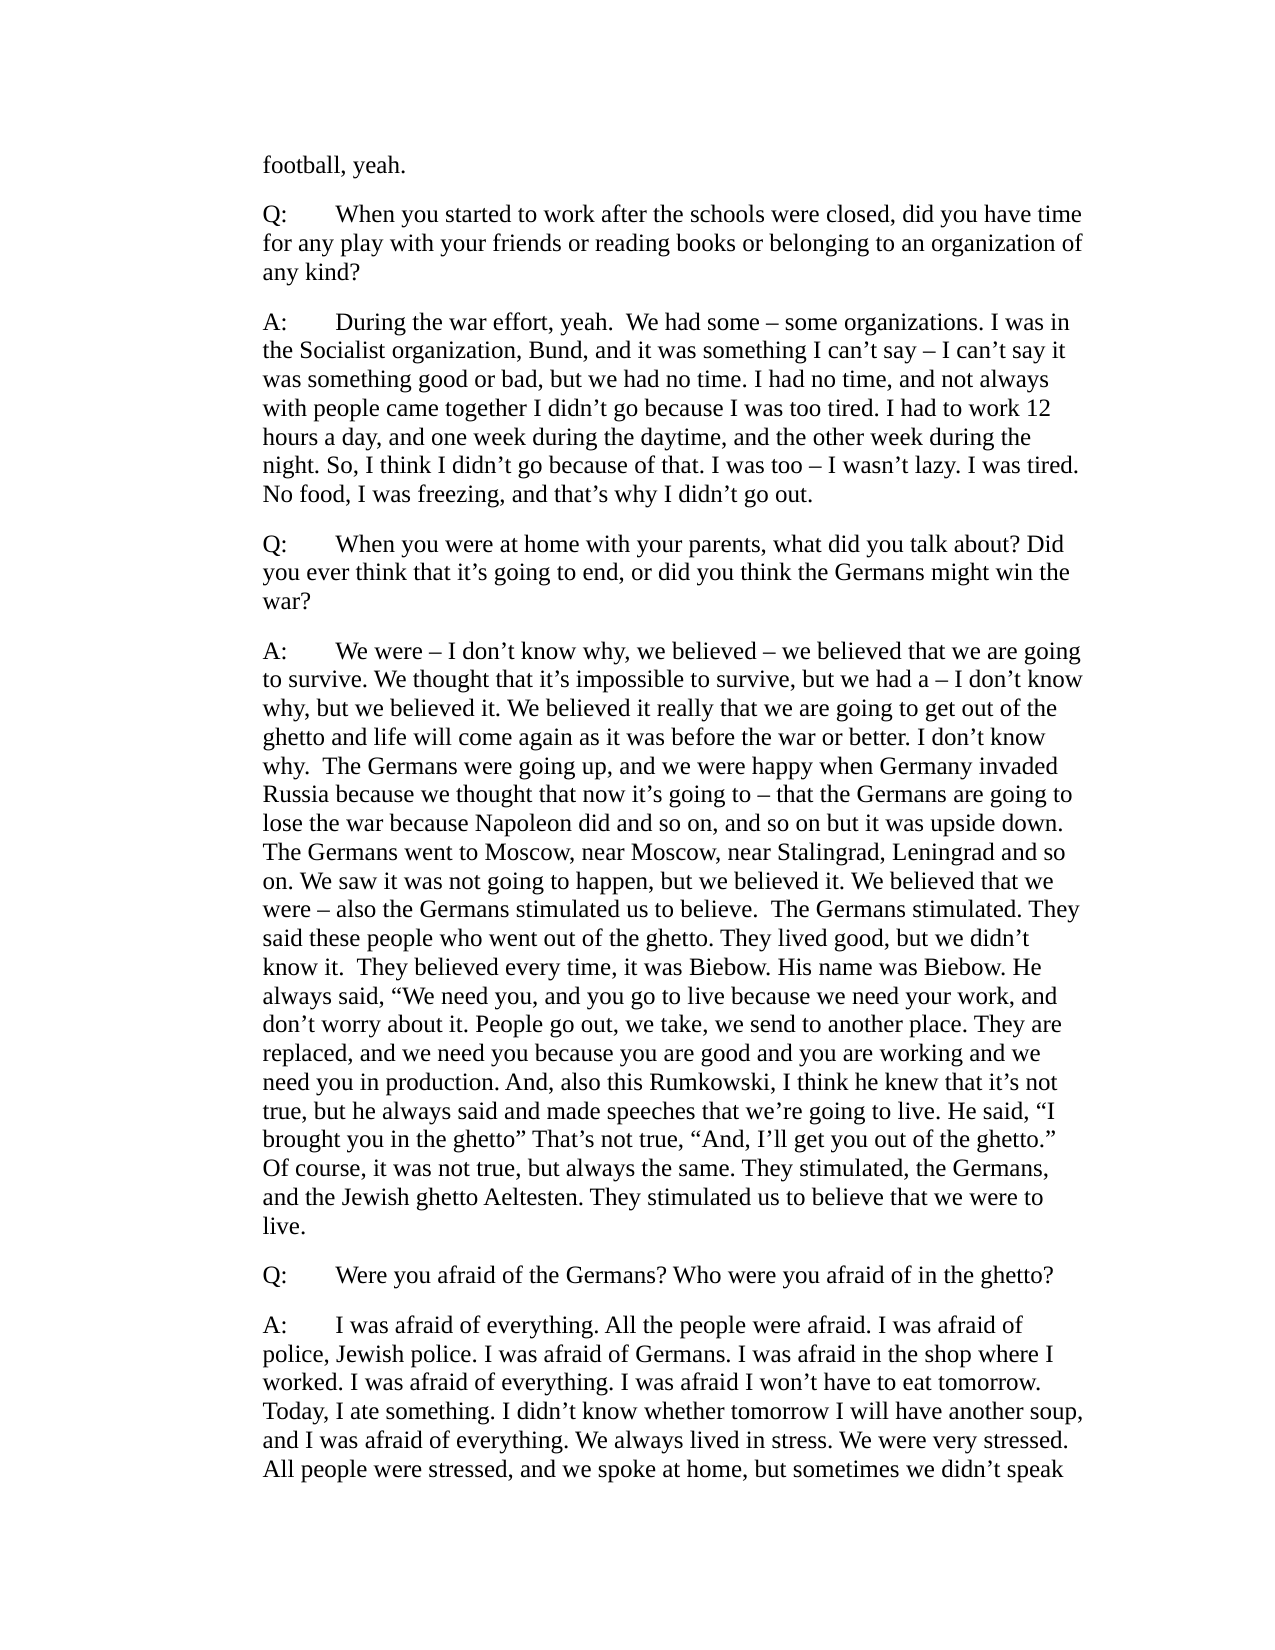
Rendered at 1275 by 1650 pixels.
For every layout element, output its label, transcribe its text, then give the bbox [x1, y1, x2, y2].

text A: During the war effort, yeah. We had some – some organizations. I was in the Socialist organization, Bund, and it was something I can’t say – I can’t say it was something good or bad, but we had no time. I had no time, and not always with people came together I didn’t go because I was too tired. I had to work 12 hours a day, and one week during the daytime, and the other week during the night. So, I think I didn’t go because of that. I was too – I wasn’t lazy. I was tired. No food, I was freezing, and that’s why I didn’t go out. [262, 364, 1087, 565]
text Q: When you started to work after the schools were closed, did you have time for any play with your friends or reading books or belonging to an organization of any kind? [262, 257, 1087, 343]
text A: No. We didn’t play no football. Before the war, of course, we – but, during the war there was no time. During the war, no. Before the war, we played football, yeah. [262, 150, 1087, 236]
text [262, 1367, 1087, 1482]
text Q: When you were at home with your parents, what did you talk about? Did you ever think that it’s going to end, or did you think the Germans might win the war? [262, 586, 1087, 672]
text Q: Were you afraid of the Germans? Who were you afraid of in the ghetto? [262, 1318, 1087, 1347]
text A: We were – I don’t know why, we believed – we believed that we are going to survive. We thought that it’s impossible to survive, but we had a – I don’t know why, but we believed it. We believed it really that we are going to get out of the ghetto and life will come again as it was before the war or better. I don’t know why. The Germans were going up, and we were happy when Germany invaded Russia because we thought that now it’s going to – that the Germans are going to lose the war because Napoleon did and so on, and so on but it was upside down. The Germans went to Moscow, near Moscow, near Stalingrad, Leningrad and so on. We saw it was not going to happen, but we believed it. We believed that we were – also the Germans stimulated us to believe. The Germans stimulated. They said these people who went out of the ghetto. They lived good, but we didn’t know it. They believed every time, it was Biebow. His name was Biebow. He always said, “We need you, and you go to live because we need your work, and don’t worry about it. People go out, we take, we send to another place. They are replaced, and we need you because you are good and you are working and we need you in production. And, also this Rumkowski, I think he knew that it’s not true, but he always said and made speeches that we’re going to live. He said, “I brought you in the ghetto” That’s not true, “And, I’ll get you out of the ghetto.” Of course, it was not true, but always the same. They stimulated, the Germans, and the Jewish ghetto Aeltesten. They stimulated us to believe that we were to live. [262, 693, 1087, 1297]
